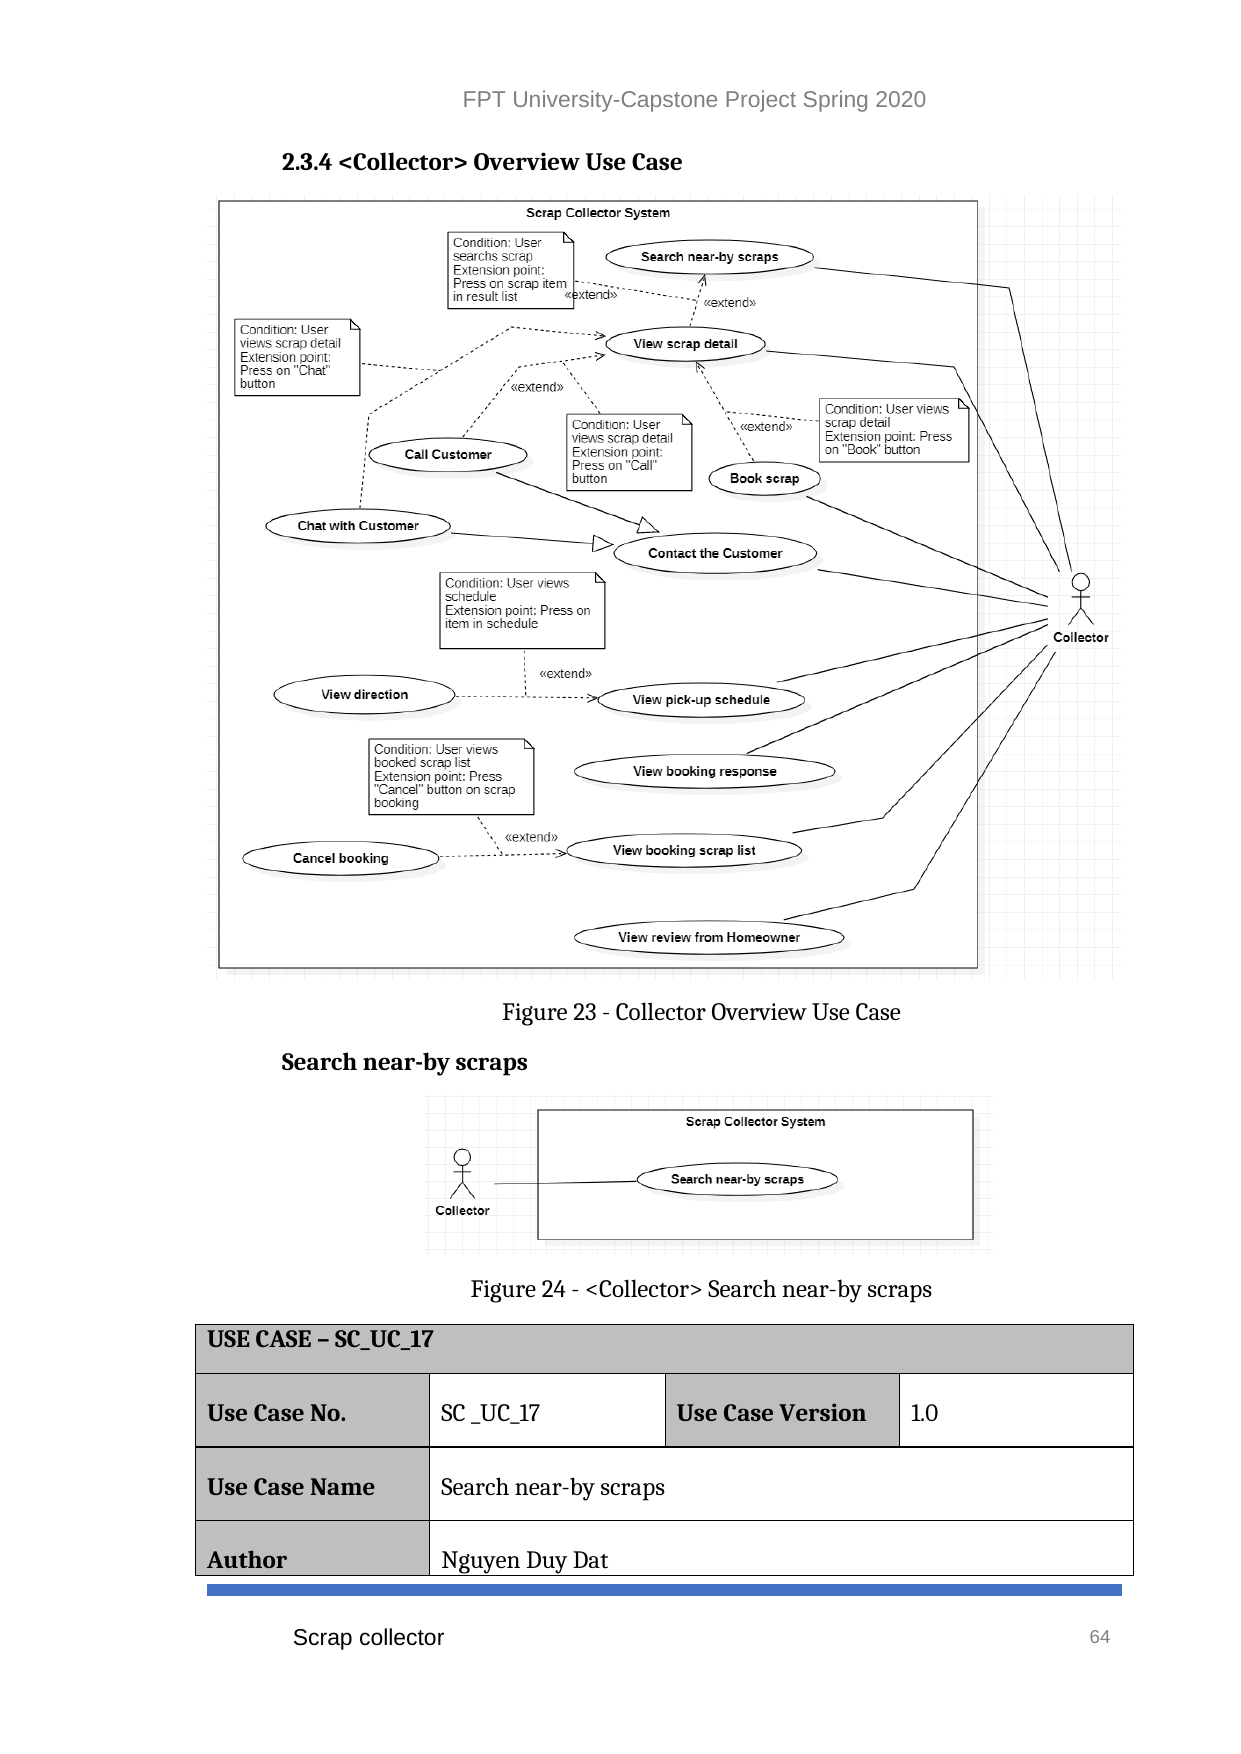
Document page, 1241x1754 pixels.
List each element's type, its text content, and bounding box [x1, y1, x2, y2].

table_cell Use Case No. [196, 1374, 429, 1446]
text Figure 24 - <Collector> Search near-by scraps [207, 1275, 1122, 1303]
subtitle Search near-by scraps [282, 1048, 1122, 1076]
table_cell SC _UC_17 [430, 1374, 665, 1446]
table_cell Nguyen Duy Dat [430, 1521, 1133, 1575]
table_header USE CASE – SC_UC_17 [196, 1325, 1133, 1373]
text Figure 23 - Collector Overview Use Case [207, 998, 1122, 1027]
picture [424, 1095, 993, 1256]
table_cell Search near-by scraps [430, 1448, 1133, 1520]
subtitle 2.3.4 <Collector> Overview Use Case [282, 148, 1122, 176]
table_cell 1.0 [900, 1374, 1133, 1446]
table_cell Author [196, 1521, 429, 1575]
picture [207, 195, 1122, 980]
table_cell Use Case Version [666, 1374, 899, 1446]
table_cell Use Case Name [196, 1448, 429, 1520]
